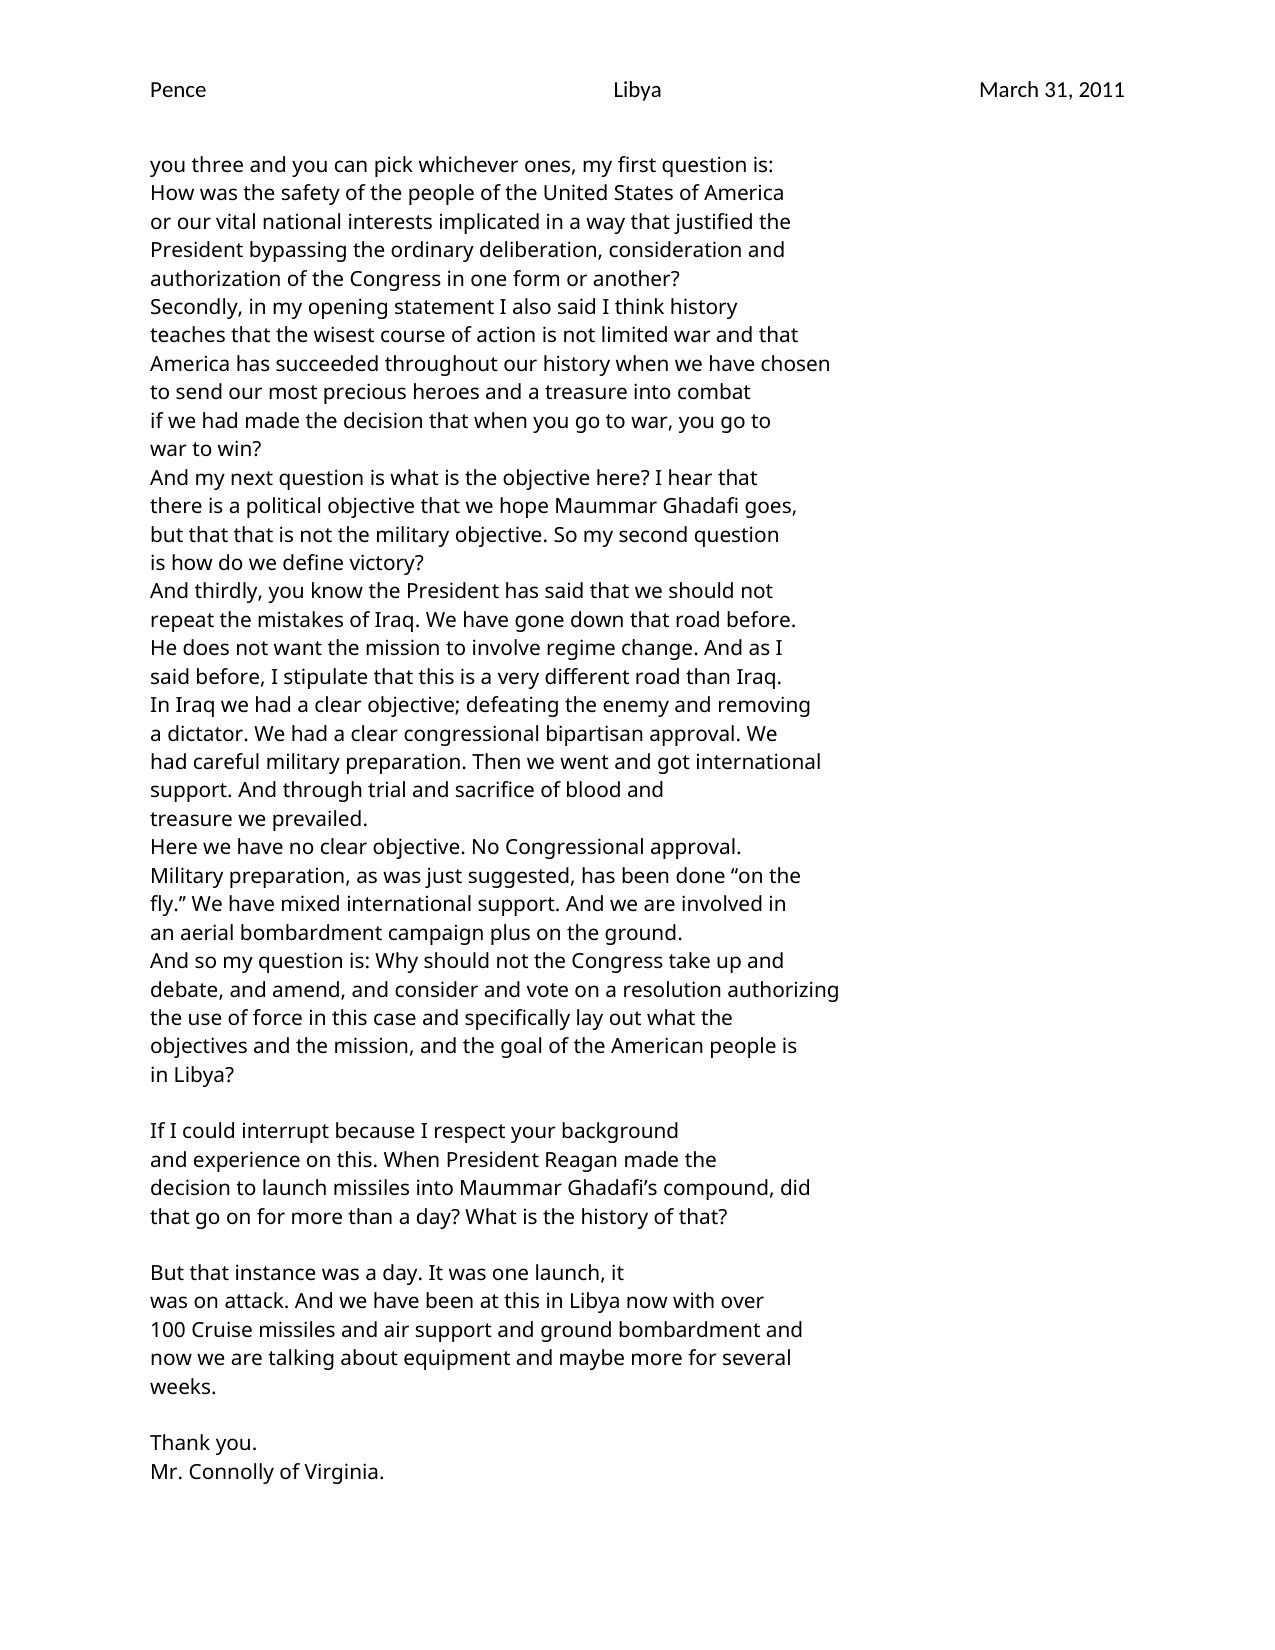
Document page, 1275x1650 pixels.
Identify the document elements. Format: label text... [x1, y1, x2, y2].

text an aerial bombardment campaign plus on the ground. [150, 918, 1125, 946]
text In Iraq we had a clear objective; defeating the enemy and removing [150, 690, 1125, 719]
text there is a political objective that we hope Maummar Ghadafi goes, [150, 491, 1125, 520]
text He does not want the mission to involve regime change. And as I [150, 633, 1125, 662]
text in Libya? [150, 1060, 1125, 1088]
text teaches that the wisest course of action is not limited war and that [150, 321, 1125, 349]
text Military preparation, as was just suggested, has been done ‘‘on the [150, 861, 1125, 889]
text And thirdly, you know the President has said that we should not [150, 577, 1125, 605]
text 100 Cruise missiles and air support and ground bombardment and [150, 1315, 1125, 1343]
text Thank you. [150, 1428, 1125, 1457]
text you three and you can pick whichever ones, my first question is: [150, 150, 1125, 178]
text war to win? [150, 434, 1125, 463]
text authorization of the Congress in one form or another? [150, 264, 1125, 292]
text if we had made the decision that when you go to war, you go to [150, 406, 1125, 434]
text And so my question is: Why should not the Congress take up and [150, 946, 1125, 975]
text said before, I stipulate that this is a very different road than Iraq. [150, 662, 1125, 690]
text that go on for more than a day? What is the history of that? [150, 1202, 1125, 1230]
text decision to launch missiles into Maummar Ghadafi’s compound, did [150, 1173, 1125, 1202]
text had careful military preparation. Then we went and got international [150, 747, 1125, 776]
text objectives and the mission, and the goal of the American people is [150, 1032, 1125, 1060]
text But that instance was a day. It was one launch, it [150, 1258, 1125, 1287]
text and experience on this. When President Reagan made the [150, 1145, 1125, 1173]
text treasure we prevailed. [150, 804, 1125, 832]
text support. And through trial and sacrifice of blood and [150, 776, 1125, 804]
text If I could interrupt because I respect your background [150, 1116, 1125, 1145]
text Mr. Connolly of Virginia. [150, 1457, 1125, 1485]
text was on attack. And we have been at this in Libya now with over [150, 1287, 1125, 1315]
text a dictator. We had a clear congressional bipartisan approval. We [150, 719, 1125, 747]
text repeat the mistakes of Iraq. We have gone down that road before. [150, 605, 1125, 633]
text fly.’’ We have mixed international support. And we are involved in [150, 889, 1125, 918]
text now we are talking about equipment and maybe more for several [150, 1343, 1125, 1372]
text And my next question is what is the objective here? I hear that [150, 463, 1125, 491]
text weeks. [150, 1372, 1125, 1400]
text is how do we define victory? [150, 548, 1125, 577]
text America has succeeded throughout our history when we have chosen [150, 349, 1125, 377]
text to send our most precious heroes and a treasure into combat [150, 377, 1125, 406]
text Secondly, in my opening statement I also said I think history [150, 292, 1125, 321]
text or our vital national interests implicated in a way that justified the [150, 207, 1125, 235]
text Here we have no clear objective. No Congressional approval. [150, 832, 1125, 861]
text How was the safety of the people of the United States of America [150, 178, 1125, 207]
text the use of force in this case and specifically lay out what the [150, 1003, 1125, 1032]
text President bypassing the ordinary deliberation, consideration and [150, 235, 1125, 264]
text but that that is not the military objective. So my second question [150, 520, 1125, 548]
text debate, and amend, and consider and vote on a resolution authorizing [150, 975, 1125, 1003]
